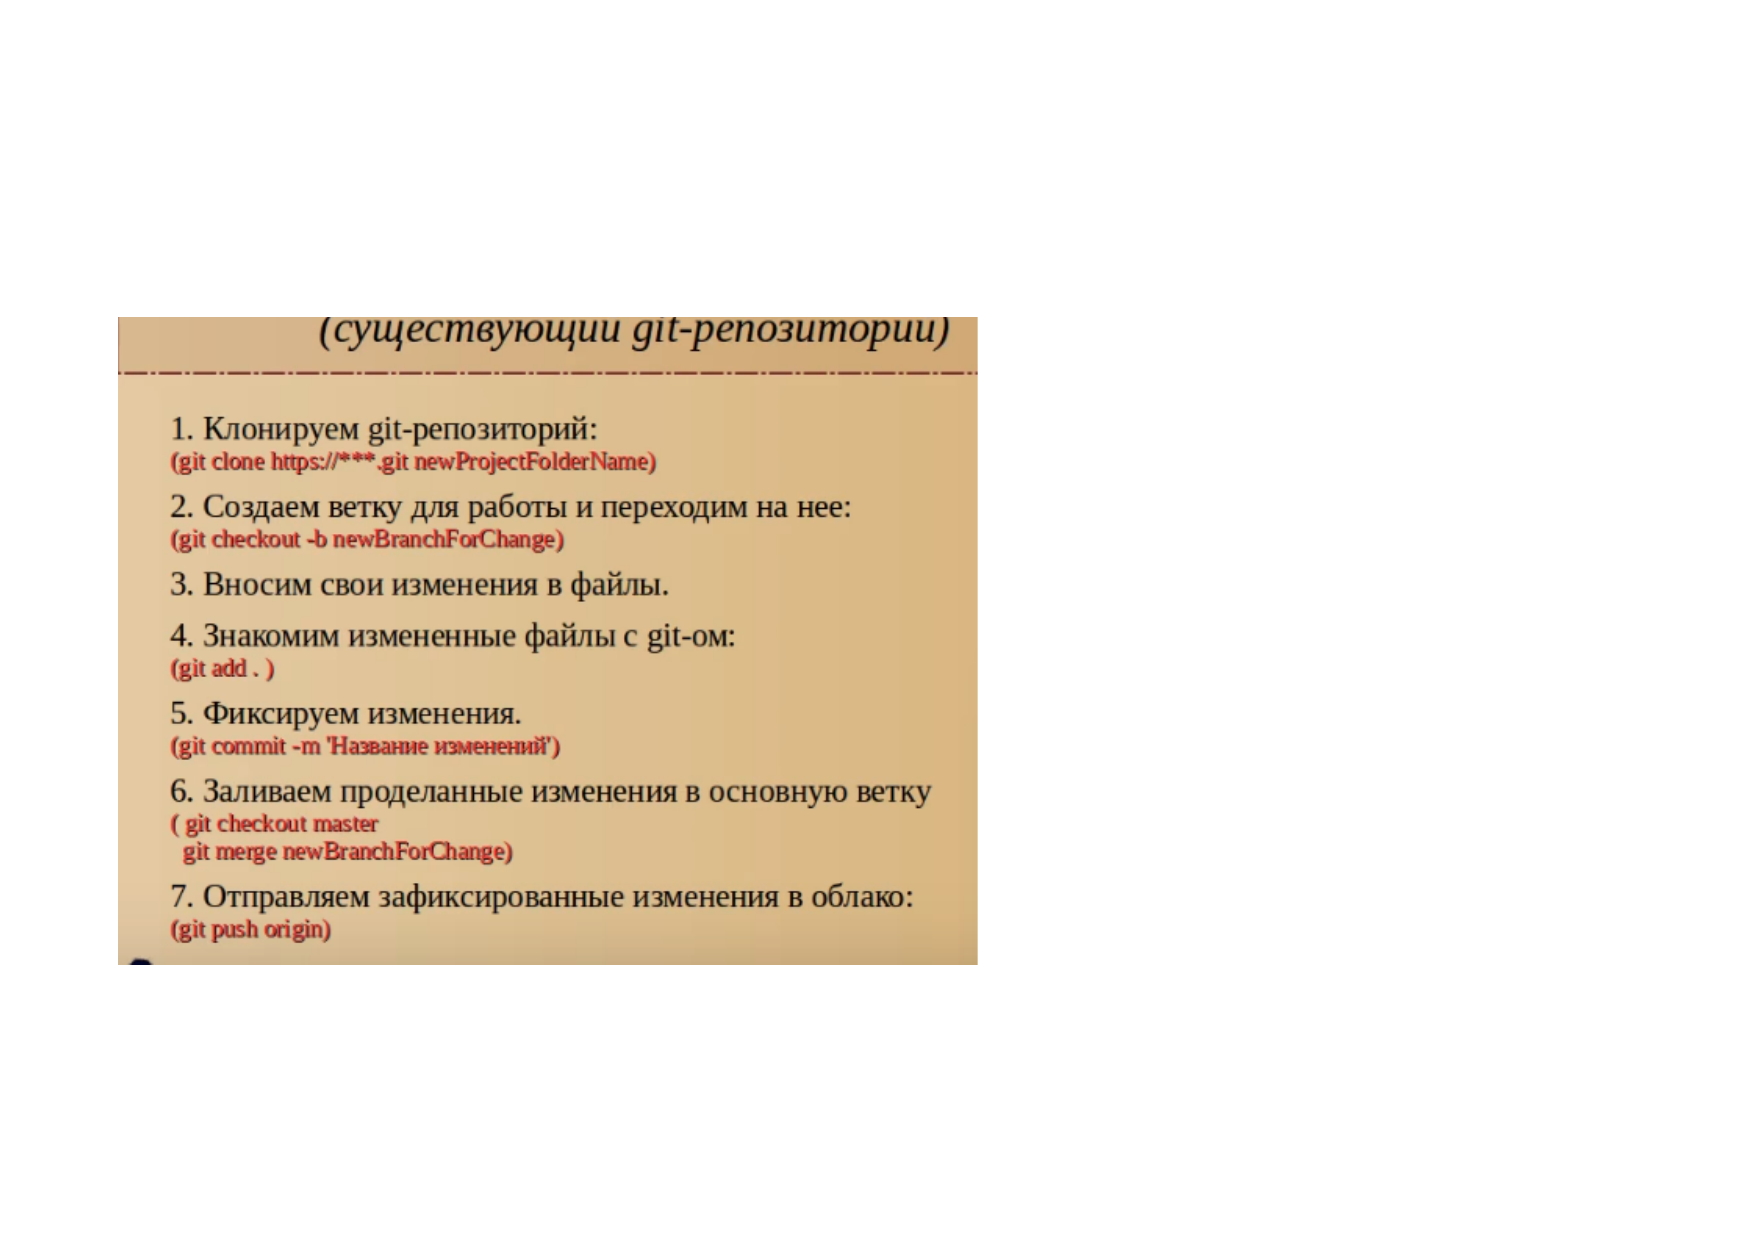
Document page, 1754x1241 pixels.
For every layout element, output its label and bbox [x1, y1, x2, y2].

picture [118, 317, 978, 965]
